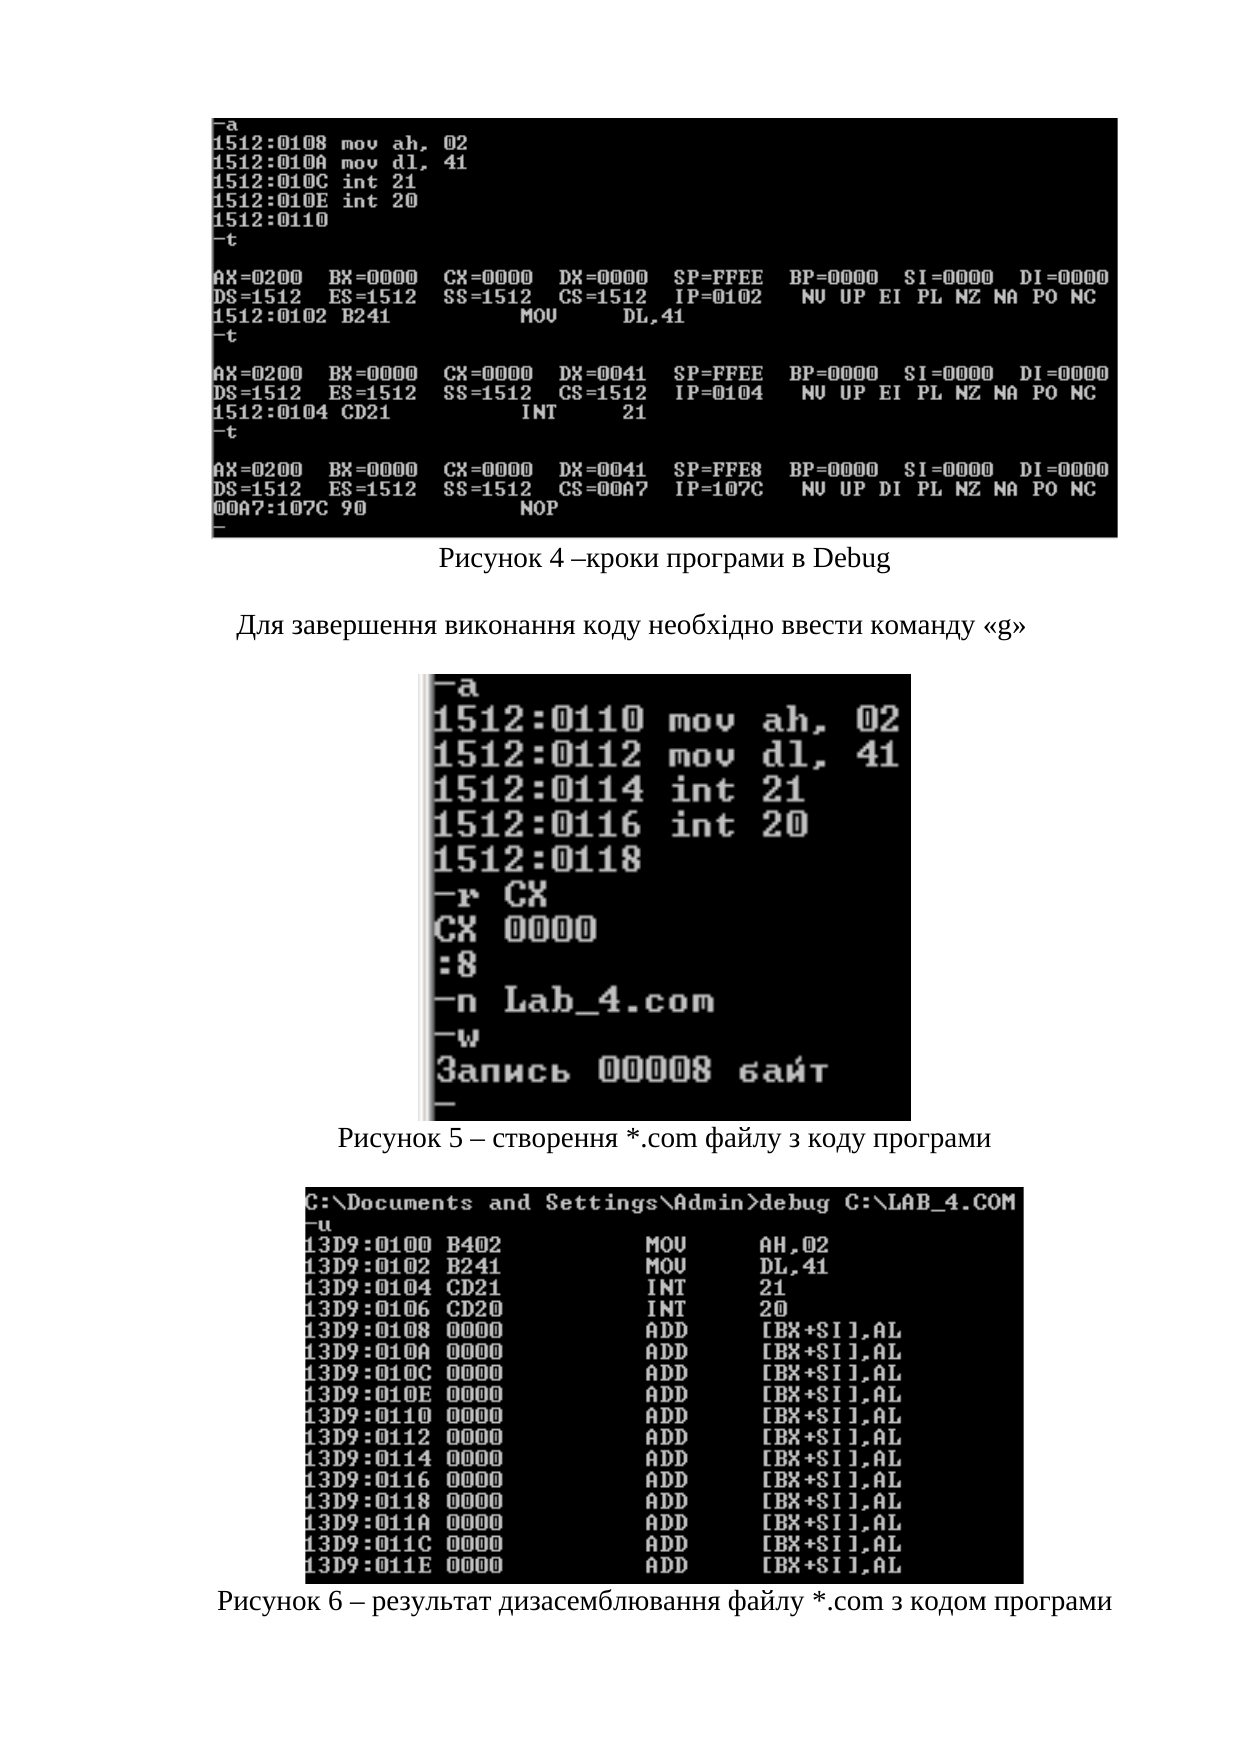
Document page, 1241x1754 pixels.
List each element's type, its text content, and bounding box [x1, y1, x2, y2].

text Рисунок 4 –кроки програми в Debug [177, 540, 1152, 574]
text Рисунок 6 – результат дизасемблювання файлу *.com з кодом програми [177, 1583, 1152, 1617]
picture [418, 674, 911, 1121]
text Для завершення виконання коду необхідно ввести команду «g» [177, 607, 1152, 641]
picture [305, 1187, 1024, 1584]
text Рисунок 5 – створення *.com файлу з коду програми [177, 1120, 1152, 1154]
picture [211, 118, 1118, 541]
